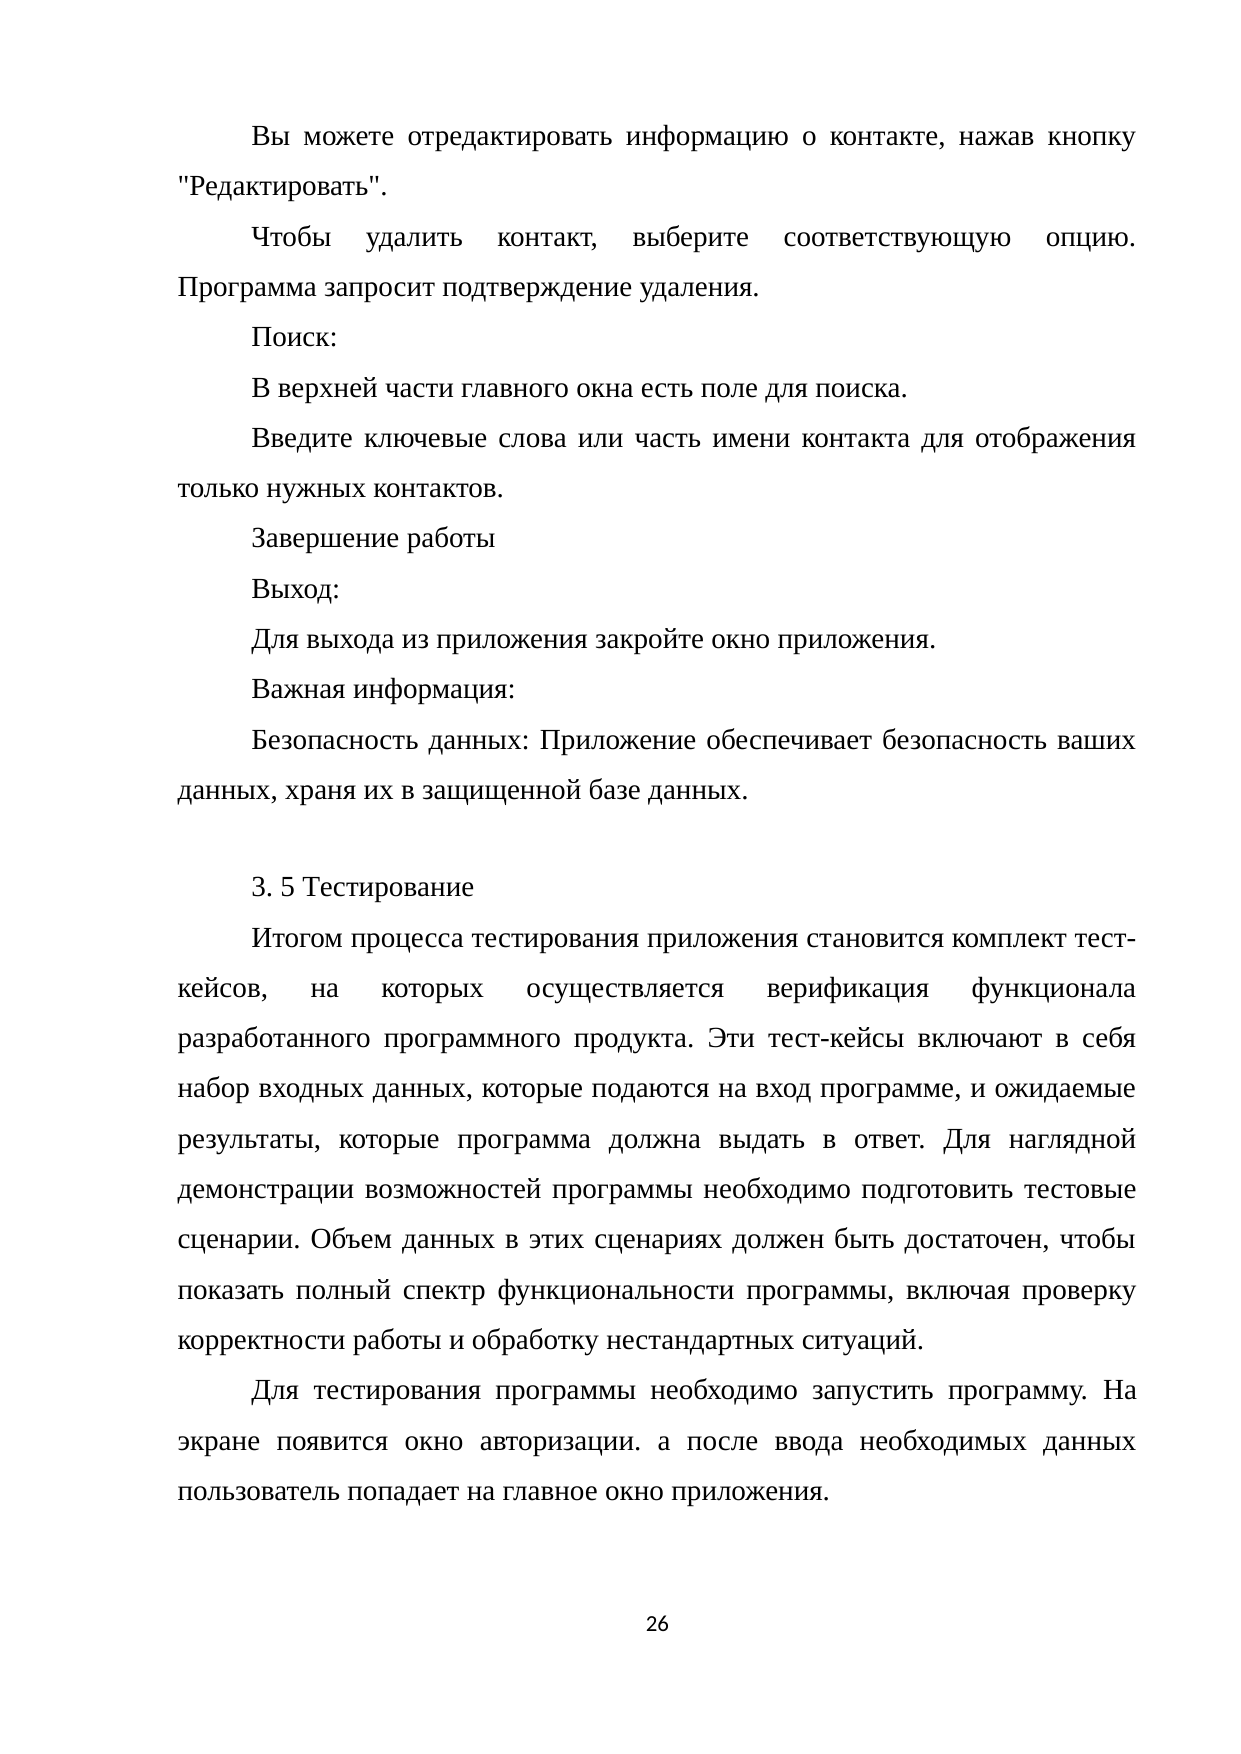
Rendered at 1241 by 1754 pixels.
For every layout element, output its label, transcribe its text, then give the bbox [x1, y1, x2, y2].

text Введите ключевые слова или часть имени контакта для отображения только нужных контактов. [177, 420, 1137, 504]
text Безопасность данных: Приложение обеспечивает безопасность ваших данных, храня их в защищенной базе данных. [177, 722, 1137, 806]
text Вы можете отредактировать информацию о контакте, нажав кнопку "Редактировать". [177, 118, 1137, 202]
text Для выхода из приложения закройте окно приложения. [177, 621, 1137, 655]
text Завершение работы [177, 521, 1137, 554]
text Поиск: [177, 319, 1137, 353]
text В верхней части главного окна есть поле для поиска. [177, 370, 1137, 403]
text Для тестирования программы необходимо запустить программу. На экране появится окно авторизации. а после ввода необходимых данных пользователь попадает на главное окно приложения. [177, 1372, 1137, 1507]
text Выход: [177, 571, 1137, 604]
text Итогом процесса тестирования приложения становится комплект тест-кейсов, на которых осуществляется верификация функционала разработанного программного продукта. Эти тест-кейсы включают в себя набор входных данных, которые подаются на вход программе, и ожидаемые результаты, которые программа должна выдать в ответ. Для наглядной демонстрации возможностей программы необходимо подготовить тестовые сценарии. Объем данных в этих сценариях должен быть достаточен, чтобы показать полный спектр функциональности программы, включая проверку корректности работы и обработку нестандартных ситуаций. [177, 920, 1137, 1356]
text Чтобы удалить контакт, выберите соответствующую опцию. Программа запросит подтверждение удаления. [177, 219, 1137, 303]
subtitle 3. 5 Тестирование [177, 869, 1137, 903]
text Важная информация: [177, 672, 1137, 705]
